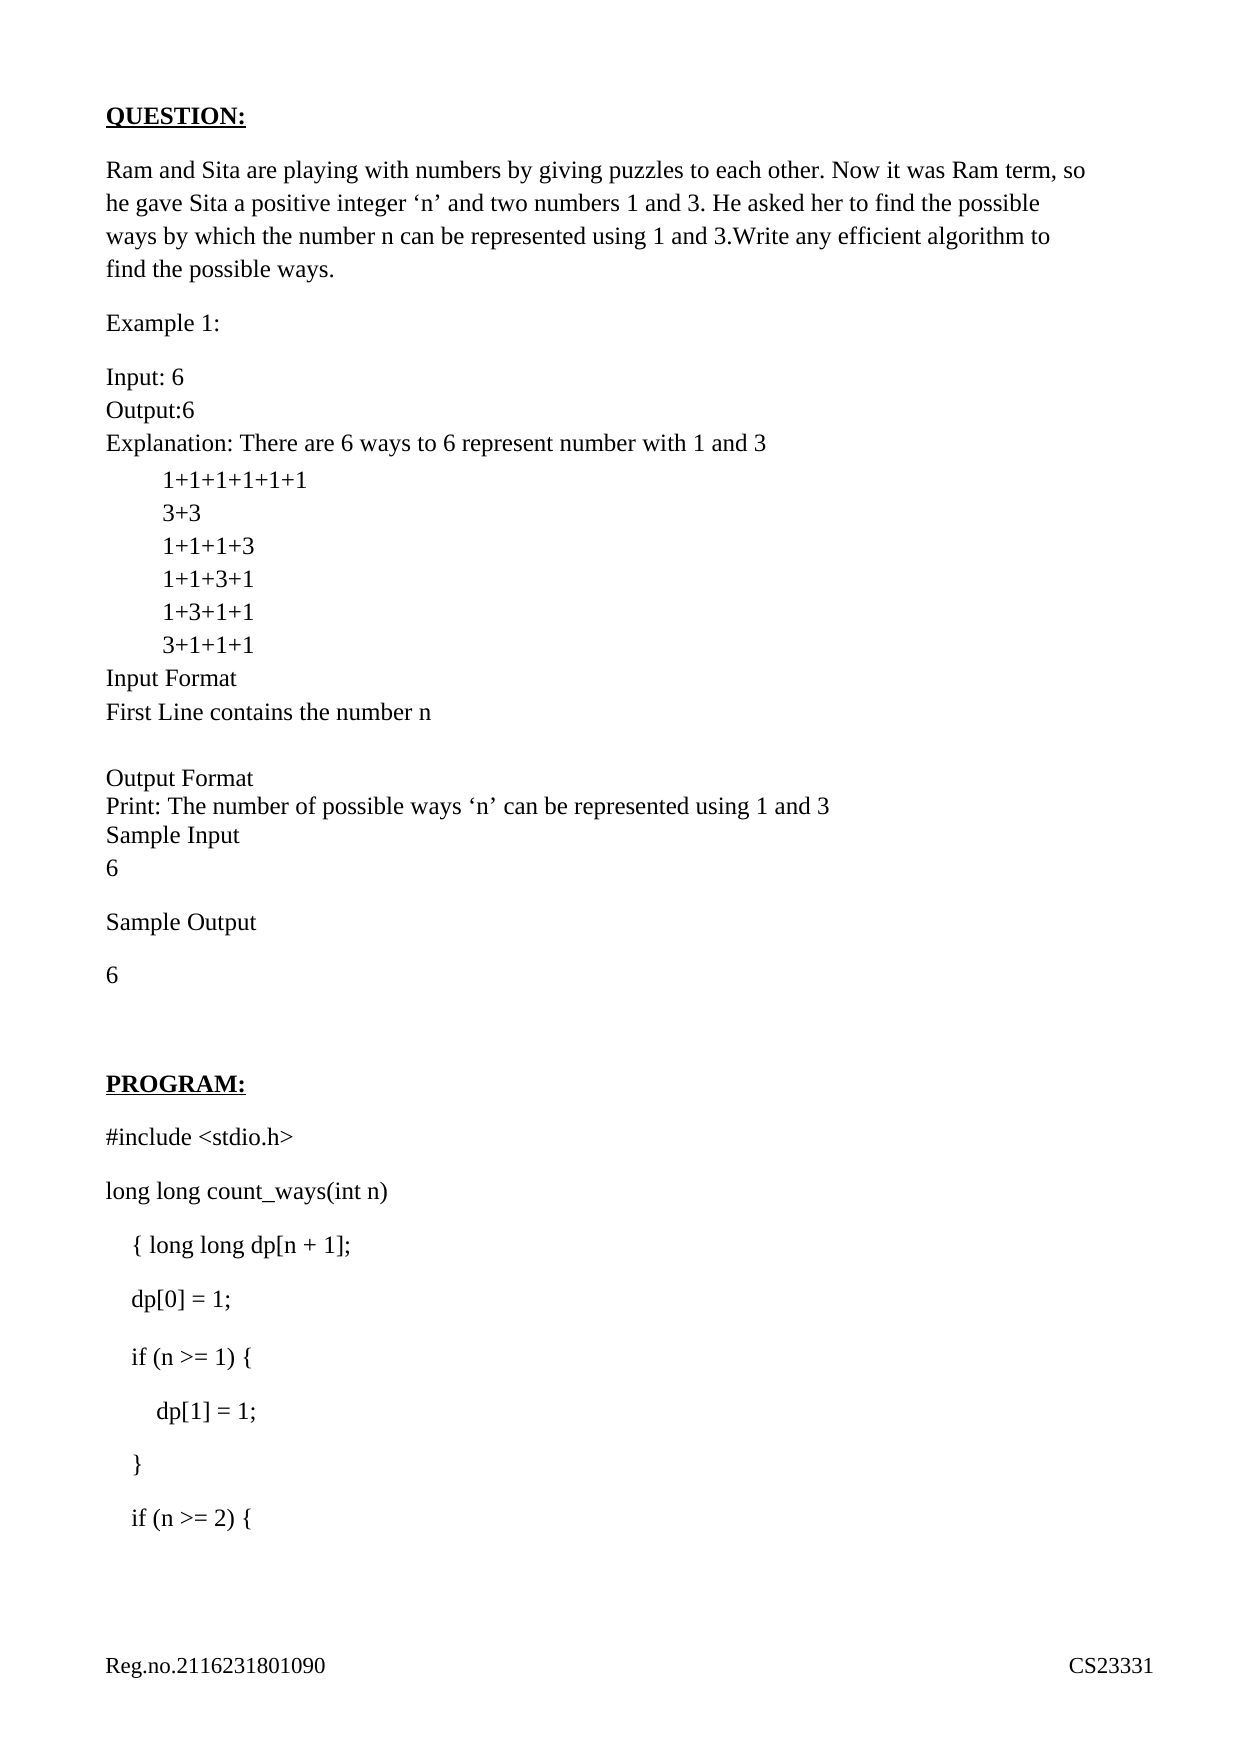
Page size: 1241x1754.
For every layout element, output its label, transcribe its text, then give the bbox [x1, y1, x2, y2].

text 1+1+3+1 [162, 564, 1155, 593]
text PROGRAM: [106, 1069, 1155, 1098]
text 1+1+1+3 [162, 531, 1155, 560]
text dp[0] = 1; [131, 1284, 1155, 1312]
text Example 1: [106, 308, 1155, 336]
text Ram and Sita are playing with numbers by giving puzzles to each other. Now it was Ram term, so he gave Sita a positive integer ‘n’ and two numbers 1 and 3. He asked her to find the possible ways by which the number n can be represented using 1 and 3.Write any efficient algorithm to find the possible ways. [106, 155, 1088, 283]
text QUESTION: [106, 101, 1155, 130]
text 1+1+1+1+1+1 [162, 465, 1155, 494]
text } [131, 1449, 1155, 1478]
text if (n >= 1) { [94, 1342, 253, 1371]
text long long count_ways(int n) { long long dp[n + 1]; [105, 1176, 435, 1258]
text Output Format [106, 763, 1155, 791]
text #include <stdio.h> [106, 1122, 1155, 1151]
text Input Format [106, 663, 1155, 692]
text Explanation: There are 6 ways to 6 represent number with 1 and 3 [106, 428, 1155, 456]
text dp[1] = 1; [94, 1396, 256, 1425]
text Sample Output 6 [106, 907, 264, 989]
text 3+1+1+1 [162, 631, 1155, 659]
text 1+3+1+1 [162, 597, 1155, 626]
text First Line contains the number n [106, 697, 1155, 725]
text if (n >= 2) { [131, 1503, 1155, 1532]
text 6 [106, 853, 1155, 882]
text Input: 6 Output:6 [106, 362, 244, 423]
text 3+3 [162, 498, 1155, 527]
text Print: The number of possible ways ‘n’ can be represented using 1 and 3 Sample Input [106, 791, 897, 849]
